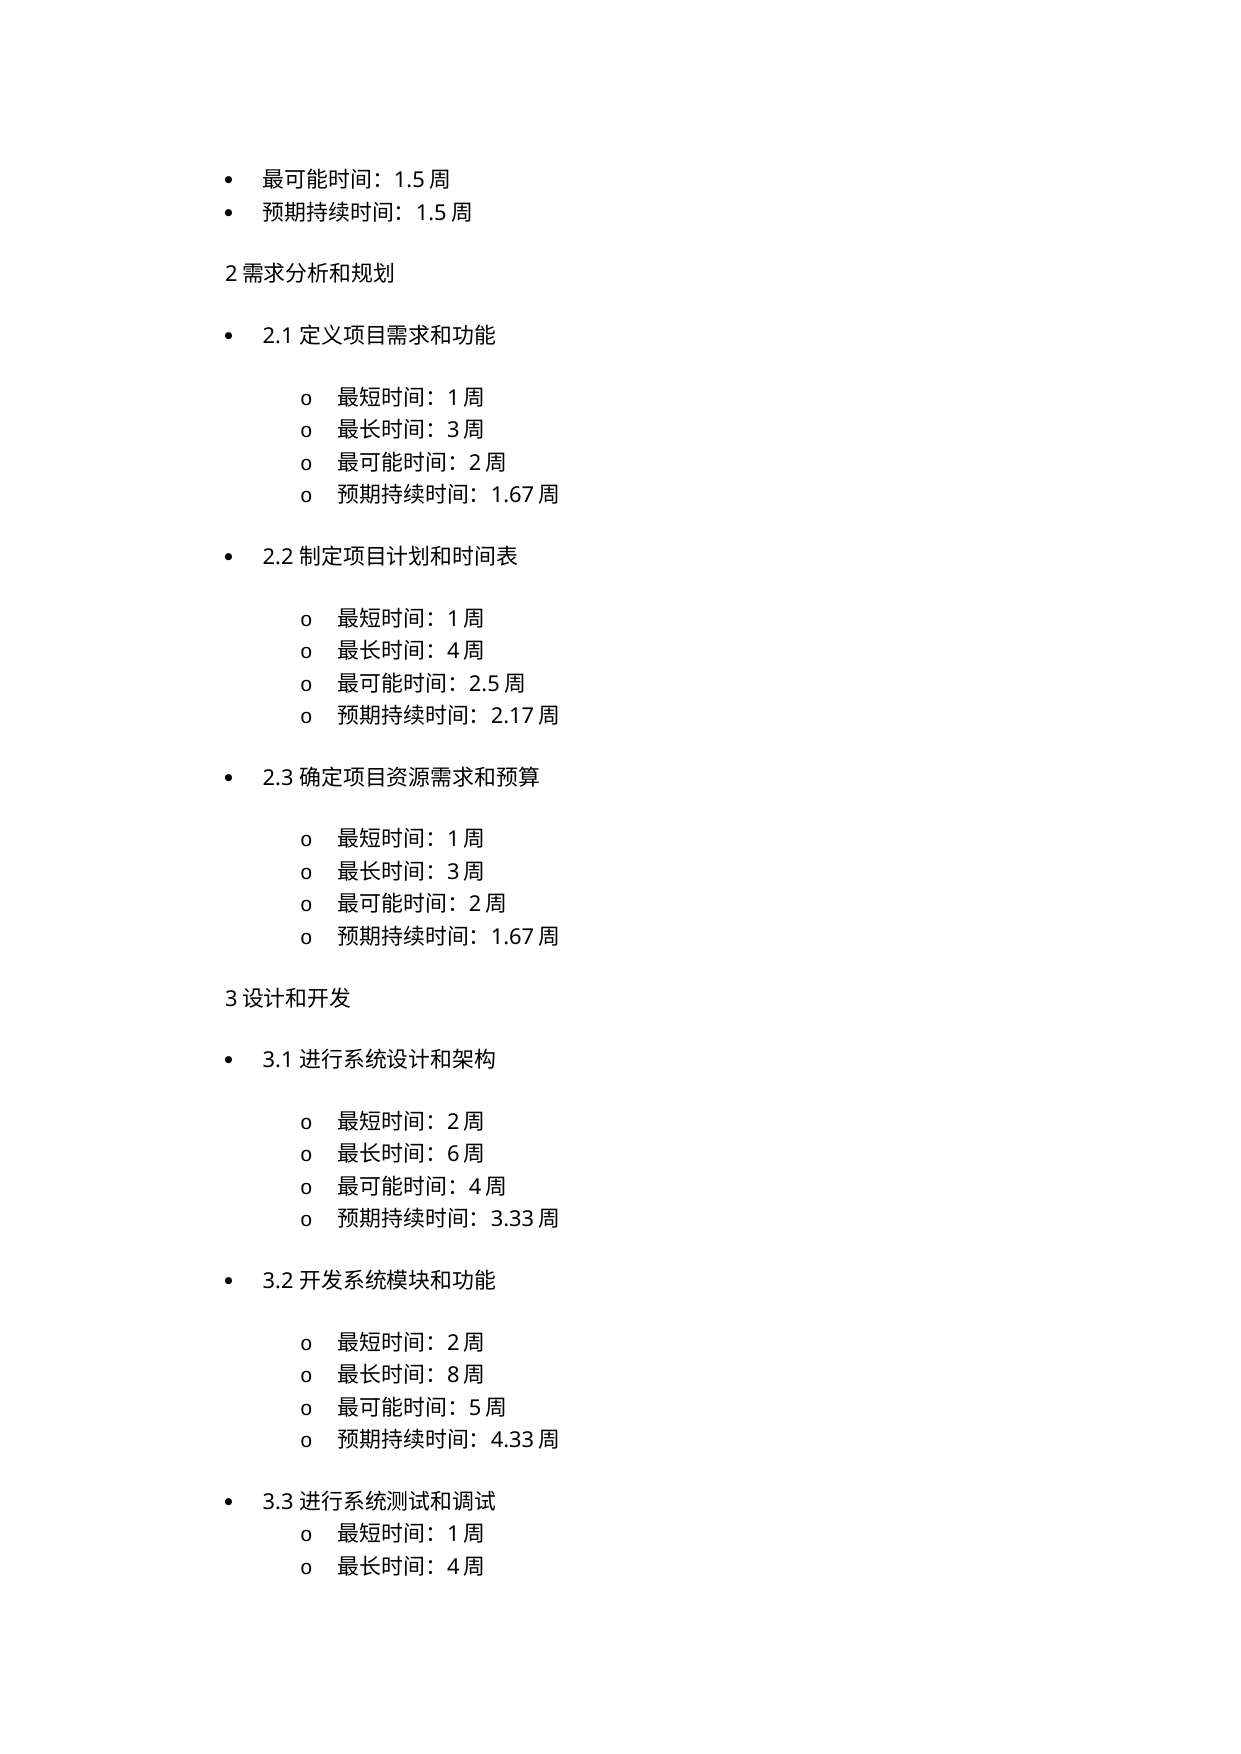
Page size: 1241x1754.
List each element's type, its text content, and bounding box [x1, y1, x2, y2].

list 最可能时间：1.5周 [225, 162, 1053, 194]
list 3.1 进行系统设计和架构 [225, 1042, 1053, 1074]
list 最可能时间：2.5周 [300, 665, 1053, 698]
list 最短时间：1周 [300, 821, 1053, 854]
list 最长时间：3周 [300, 854, 1053, 886]
list 最短时间：1周 [300, 1516, 1053, 1549]
list 3设计和开发 [225, 980, 1053, 1013]
list 最长时间：4周 [300, 1549, 1053, 1581]
list 3.2 开发系统模块和功能 [225, 1263, 1053, 1295]
list 最可能时间：5周 [300, 1389, 1053, 1422]
list 最长时间：8周 [300, 1357, 1053, 1389]
list 最可能时间：2周 [300, 444, 1053, 477]
list 最长时间：4周 [300, 633, 1053, 665]
list 2.3 确定项目资源需求和预算 [225, 759, 1053, 792]
list 预期持续时间：1.67周 [300, 477, 1053, 509]
list 最短时间：1周 [300, 379, 1053, 412]
list 2.1 定义项目需求和功能 [225, 318, 1053, 350]
list 最短时间：2周 [300, 1104, 1053, 1136]
list 最可能时间：2周 [300, 886, 1053, 919]
list 预期持续时间：4.33周 [300, 1422, 1053, 1454]
list 最短时间：2周 [300, 1324, 1053, 1357]
list 最短时间：1周 [300, 600, 1053, 633]
list 最长时间：6周 [300, 1136, 1053, 1169]
list 最可能时间：4周 [300, 1169, 1053, 1201]
list 预期持续时间：1.67周 [300, 919, 1053, 951]
list 预期持续时间：2.17周 [300, 698, 1053, 730]
list 2需求分析和规划 [225, 256, 1053, 289]
list 最长时间：3周 [300, 412, 1053, 444]
list 3.3 进行系统测试和调试 [225, 1484, 1053, 1516]
list 预期持续时间：1.5周 [225, 194, 1053, 227]
list 2.2 制定项目计划和时间表 [225, 539, 1053, 571]
list 预期持续时间：3.33周 [300, 1201, 1053, 1234]
